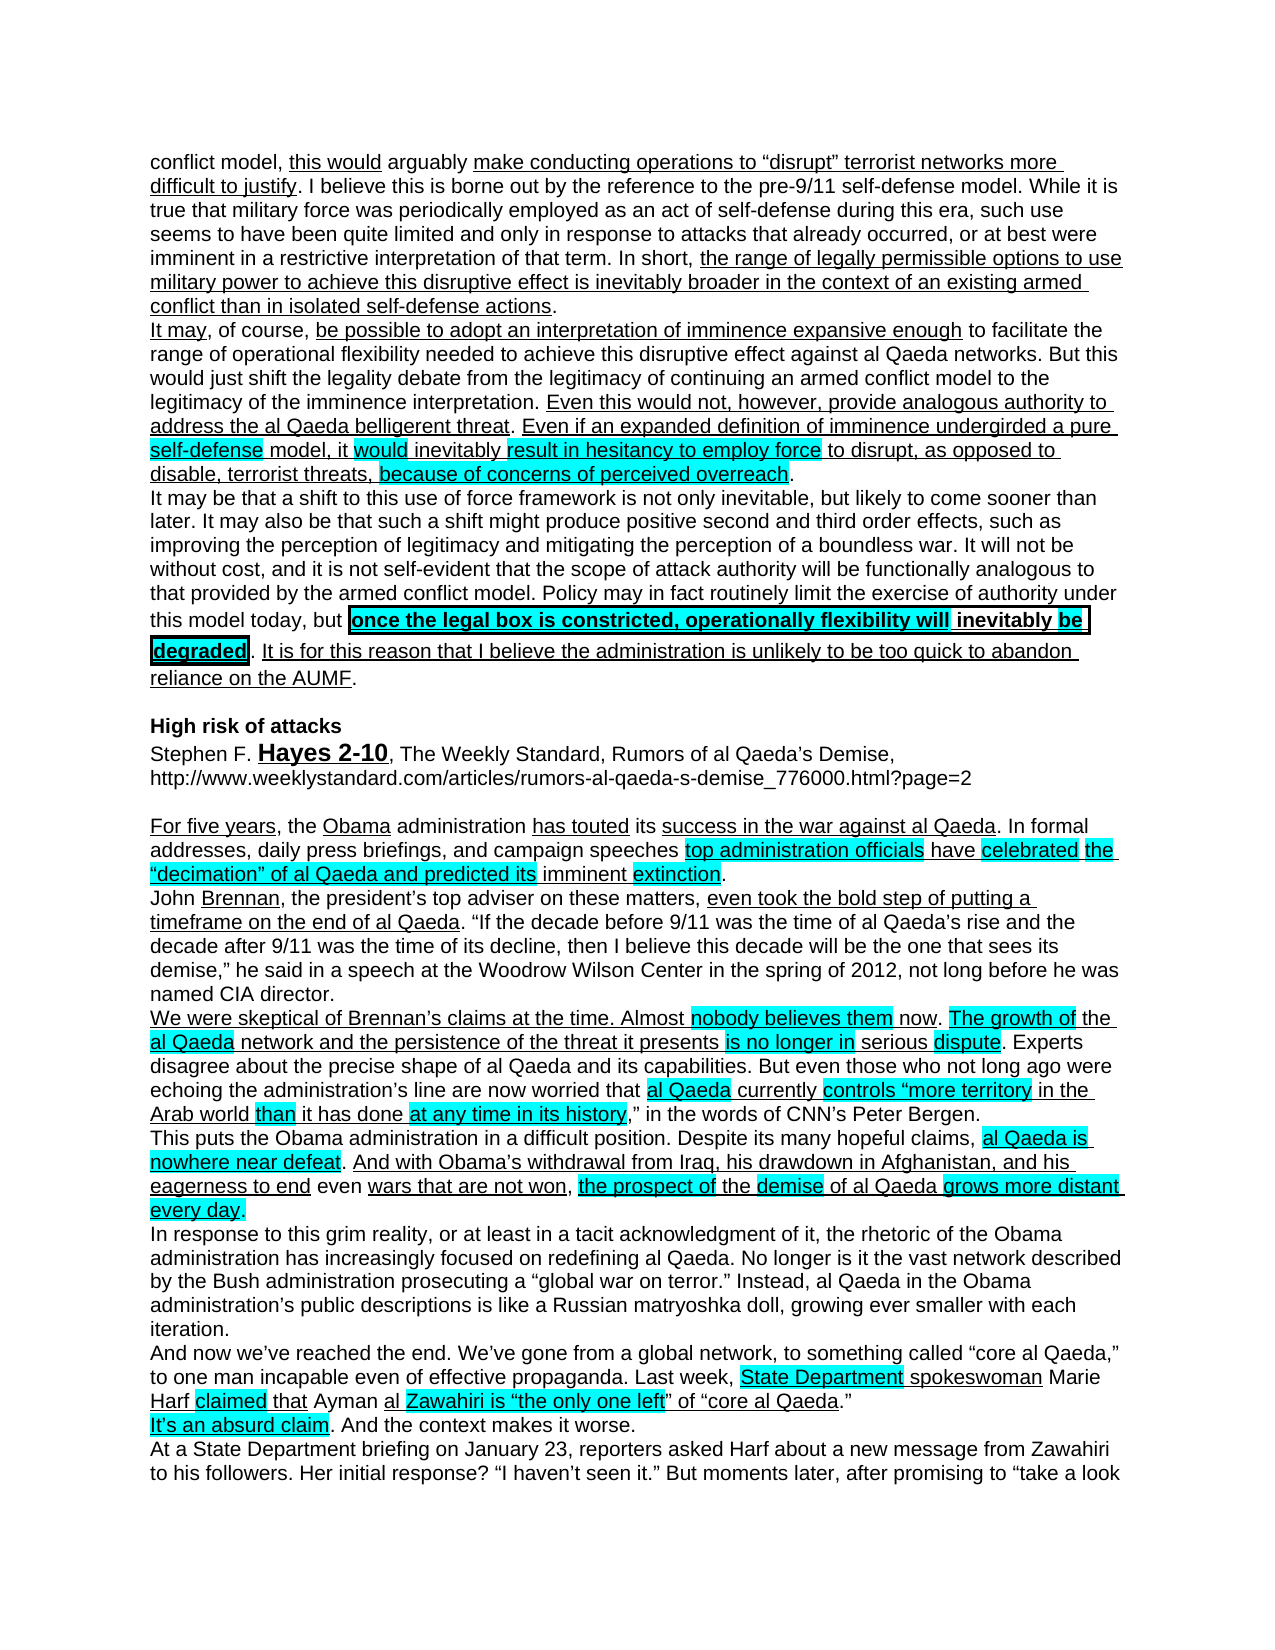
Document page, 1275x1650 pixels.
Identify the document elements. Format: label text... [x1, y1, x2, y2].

text And now we’ve reached the end. We’ve gone from a global network, to something called “core al Qaeda,” to one man incapable even of effective propaganda. Last week, State Department spokeswoman Marie Harf claimed that Ayman al Zawahiri is “the only one left” of “core al Qaeda.” [150, 1341, 1125, 1413]
text High risk of attacks [150, 713, 1125, 737]
text It’s an absurd claim. And the context makes it worse. [329, 1413, 1125, 1437]
text We were skeptical of Brennan’s claims at the time. Almost nobody believes them now. The growth of the al Qaeda network and the persistence of the threat it presents is no longer in serious dispute. Experts disagree about the precise shape of al Qaeda and its capabilities. But even those who not long ago were echoing the administration’s line are now worried that al Qaeda currently controls “more territory in the Arab world than it has done at any time in its history,” in the words of CNN’s Peter Bergen. [150, 1006, 1125, 1126]
text Stephen F. Hayes 2-10, The Weekly Standard, Rumors of al Qaeda’s Demise, http://www.weeklystandard.com/articles/rumors-al-qaeda-s-demise_776000.html?page=2 [150, 737, 1125, 790]
text It may, of course, be possible to adopt an interpretation of imminence expansive enough to facilitate the range of operational flexibility needed to achieve this disruptive effect against al Qaeda networks. But this would just shift the legality debate from the legitimacy of continuing an armed conflict model to the legitimacy of the imminence interpretation. Even this would not, however, provide analogous authority to address the al Qaeda belligerent threat. Even if an expanded definition of imminence undergirded a pure self-defense model, it would inevitably result in hesitancy to employ force to disrupt, as opposed to disable, terrorist threats, because of concerns of perceived overreach. [150, 318, 1125, 485]
text John Brennan, the president’s top adviser on these matters, even took the bold step of putting a timeframe on the end of al Qaeda. “If the decade before 9/11 was the time of al Qaeda’s rise and the decade after 9/11 was the time of its decline, then I believe this decade will be the one that sees its demise,” he said in a speech at the Woodrow Wilson Center in the spring of 2012, not long before he was named CIA director. [150, 886, 1125, 1006]
text In response to this grim reality, or at least in a tacit acknowledgment of it, the rhetoric of the Obama administration has increasingly focused on redefining al Qaeda. No longer is it the vast network described by the Bush administration prosecuting a “global war on terror.” Instead, al Qaeda in the Obama administration’s public descriptions is like a Russian matryoshka doll, growing ever smaller with each iteration. [150, 1221, 1125, 1341]
text It may be that a shift to this use of force framework is not only inevitable, but likely to come sooner than later. It may also be that such a shift might produce positive second and third order effects, such as improving the perception of legitimacy and mitigating the perception of a boundless war. It will not be without cost, and it is not self-evident that the scope of attack authority will be functionally analogous to that provided by the armed conflict model. Policy may in fact routinely limit the exercise of authority under this model today, but once the legal box is constricted, operationally flexibility will inevitably be degraded. It is for this reason that I believe the administration is unlikely to be too quick to abandon reliance on the AUMF. [150, 485, 1125, 689]
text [150, 1437, 1125, 1485]
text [150, 150, 1125, 318]
text This puts the Obama administration in a difficult position. Despite its many hopeful claims, al Qaeda is nowhere near defeat. And with Obama’s withdrawal from Iraq, his drawdown in Afghanistan, and his eagerness to end even wars that are not won, the prospect of the demise of al Qaeda grows more distant every day. [150, 1126, 1125, 1221]
text For five years, the Obama administration has touted its success in the war against al Qaeda. In formal addresses, daily press briefings, and campaign speeches top administration officials have celebrated the “decimation” of al Qaeda and predicted its imminent extinction. [150, 814, 1125, 886]
